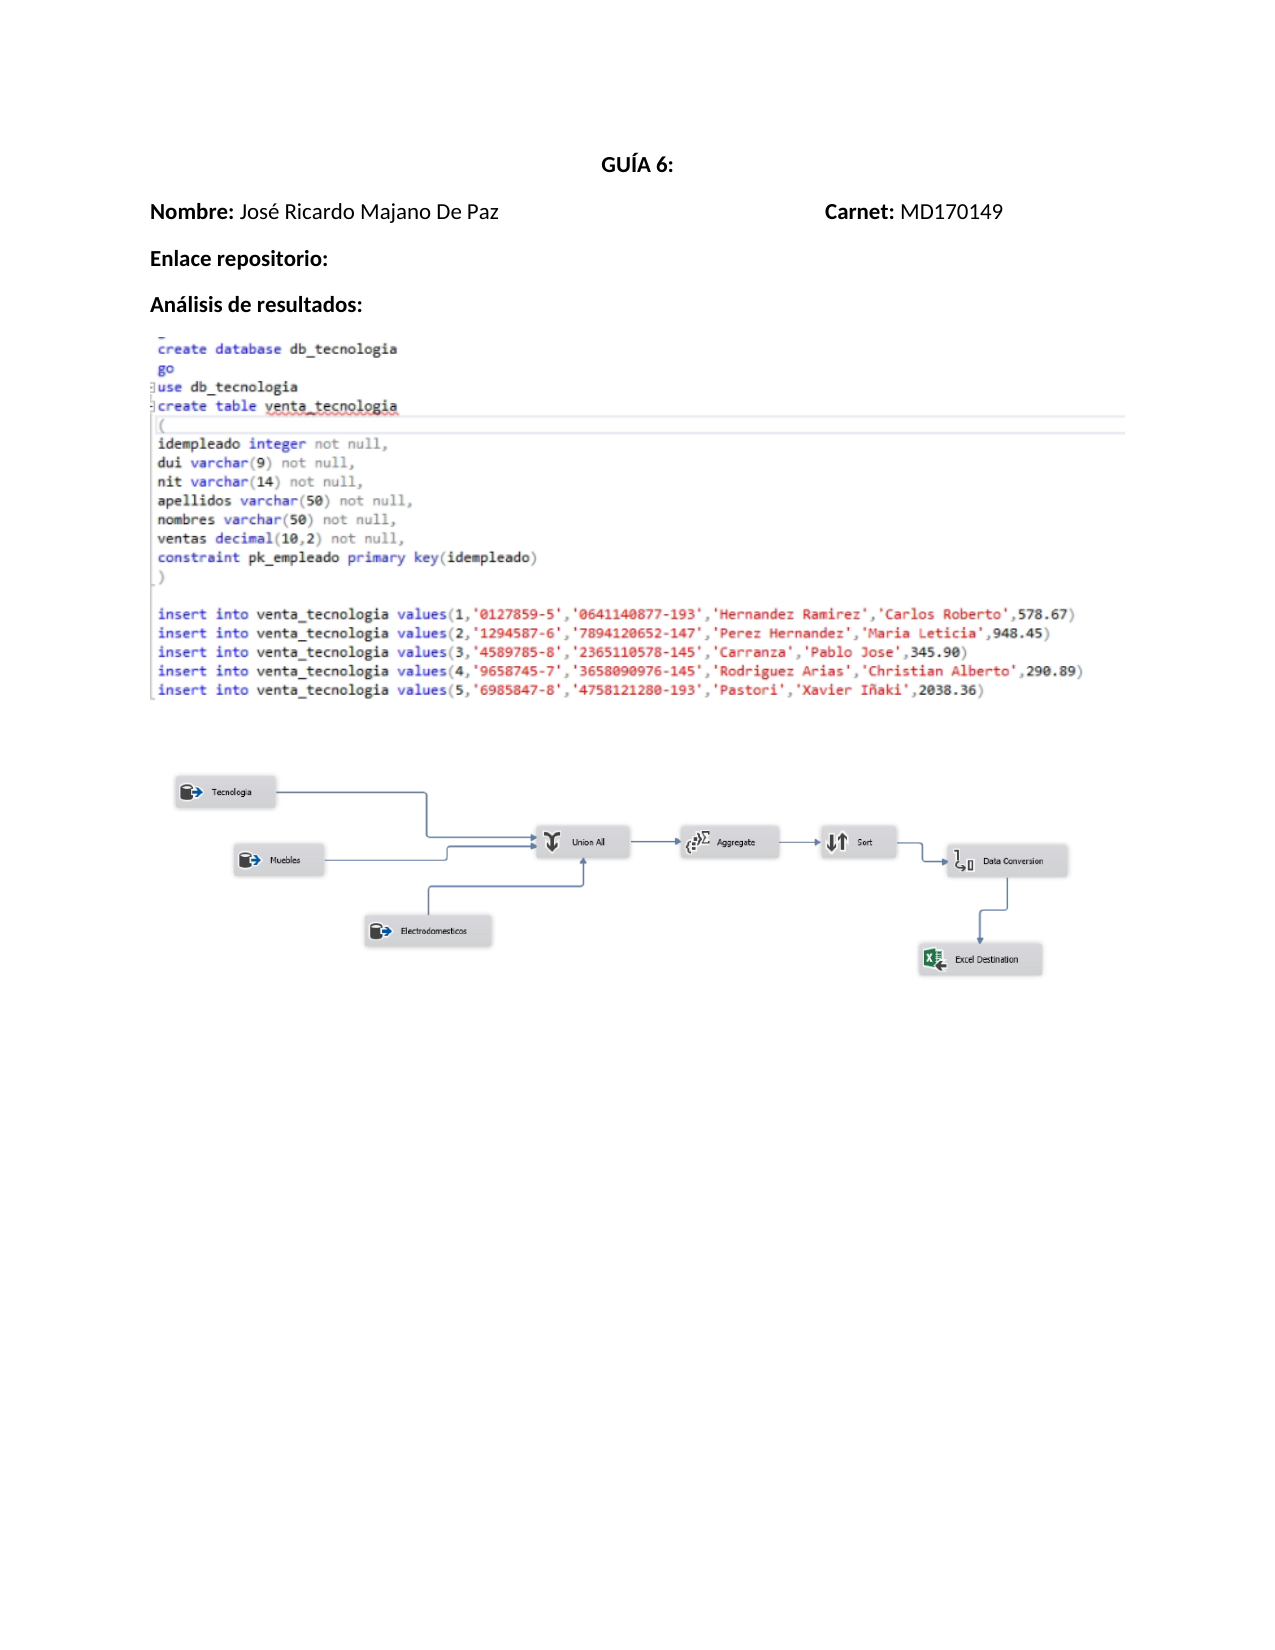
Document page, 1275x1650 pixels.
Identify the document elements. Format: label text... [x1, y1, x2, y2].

picture [150, 739, 1125, 1037]
text Enlace repositorio: [150, 244, 1125, 272]
text Análisis de resultados: [150, 291, 1125, 319]
text GUÍA 6: [150, 150, 1125, 178]
text Nombre: José Ricardo Majano De Paz Carnet: MD170149 [150, 197, 1125, 225]
picture [150, 337, 1125, 721]
